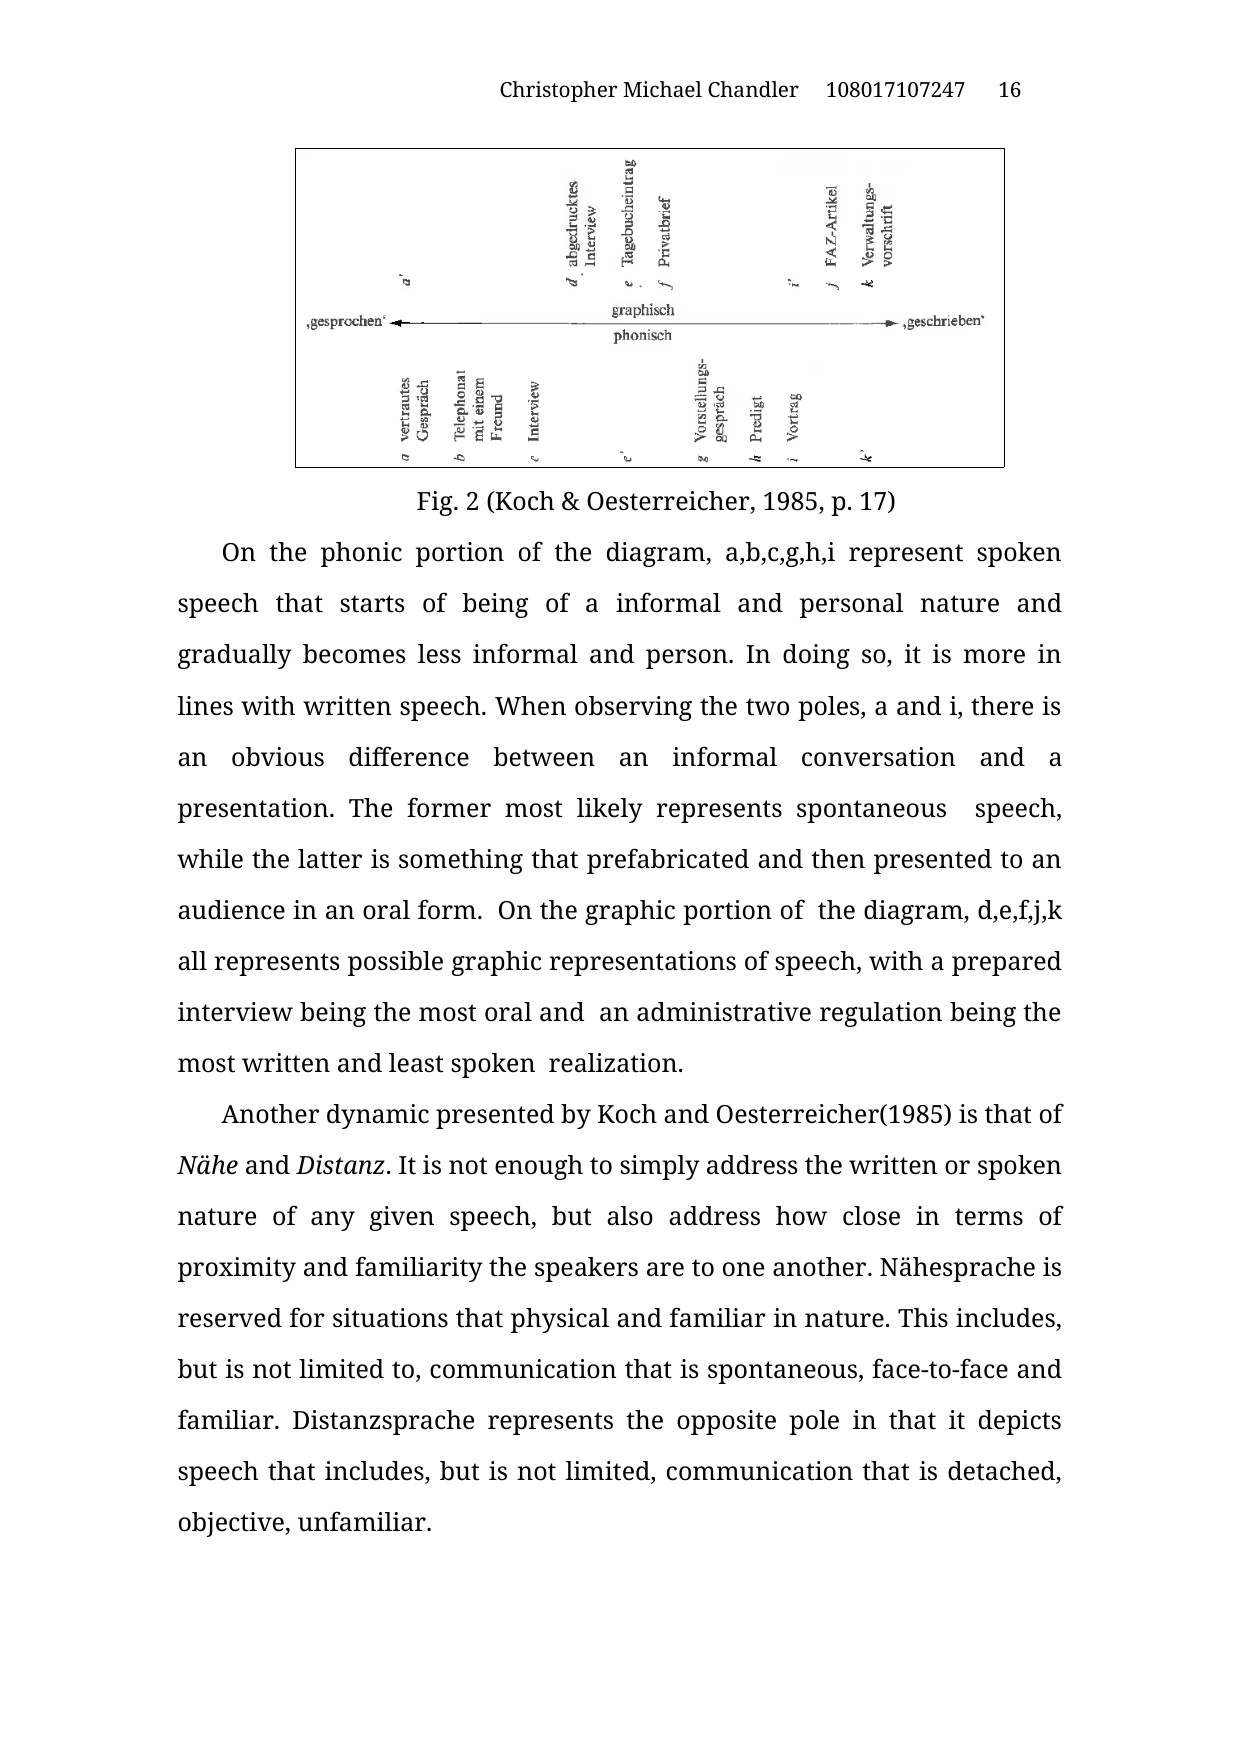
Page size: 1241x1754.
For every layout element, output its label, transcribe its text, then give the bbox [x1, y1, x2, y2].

text Fig. 2 (Koch & Oesterreicher, 1985, p. 17) [177, 484, 1063, 518]
picture [296, 149, 1004, 467]
text Another dynamic presented by Koch and Oesterreicher(1985) is that of Nähe and Distanz. It is not enough to simply address the written or spoken nature of any given speech, but also address how close in terms of proximity and familiarity the speakers are to one another. Nähesprache is reserved for situations that physical and familiar in nature. This includes, but is not limited to, communication that is spontaneous, face-to-face and familiar. Distanzsprache represents the opposite pole in that it depicts speech that includes, but is not limited, communication that is detached, objective, unfamiliar. [177, 1096, 1063, 1539]
text On the phonic portion of the diagram, a,b,c,g,h,i represent spoken speech that starts of being of a informal and personal nature and gradually becomes less informal and person. In doing so, it is more in lines with written speech. When observing the two poles, a and i, there is an obvious difference between an informal conversation and a presentation. The former most likely represents spontaneous speech, while the latter is something that prefabricated and then presented to an audience in an oral form. On the graphic portion of the diagram, d,e,f,j,k all represents possible graphic representations of speech, with a prepared interview being the most oral and an administrative regulation being the most written and least spoken realization. [177, 535, 1063, 1079]
